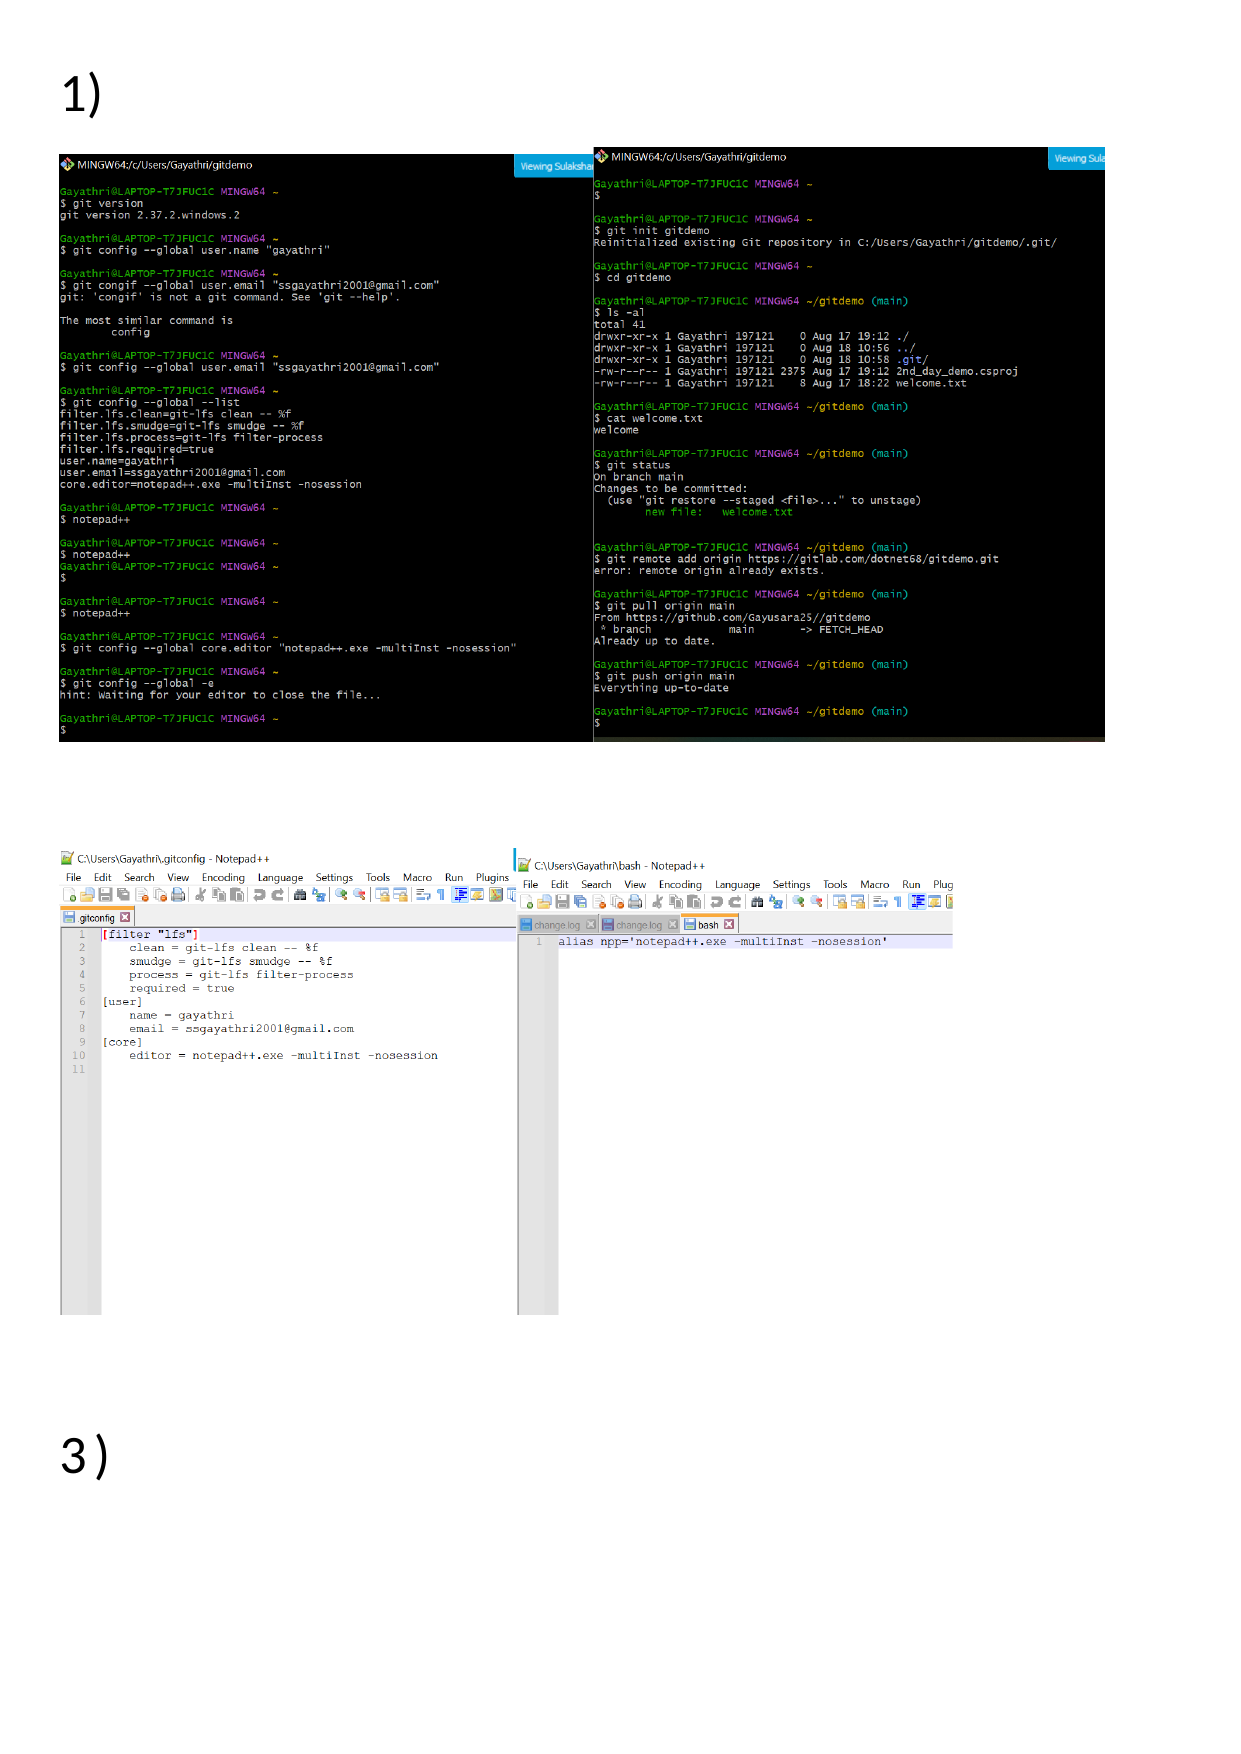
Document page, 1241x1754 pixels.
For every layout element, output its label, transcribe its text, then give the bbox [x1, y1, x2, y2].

picture [525, 163, 543, 169]
text 1) [59, 59, 1181, 125]
picture [1059, 155, 1077, 161]
picture [59, 147, 1105, 742]
picture [559, 163, 575, 169]
picture [59, 848, 953, 1315]
picture [1093, 155, 1105, 161]
text 3 ) [59, 1421, 1181, 1487]
